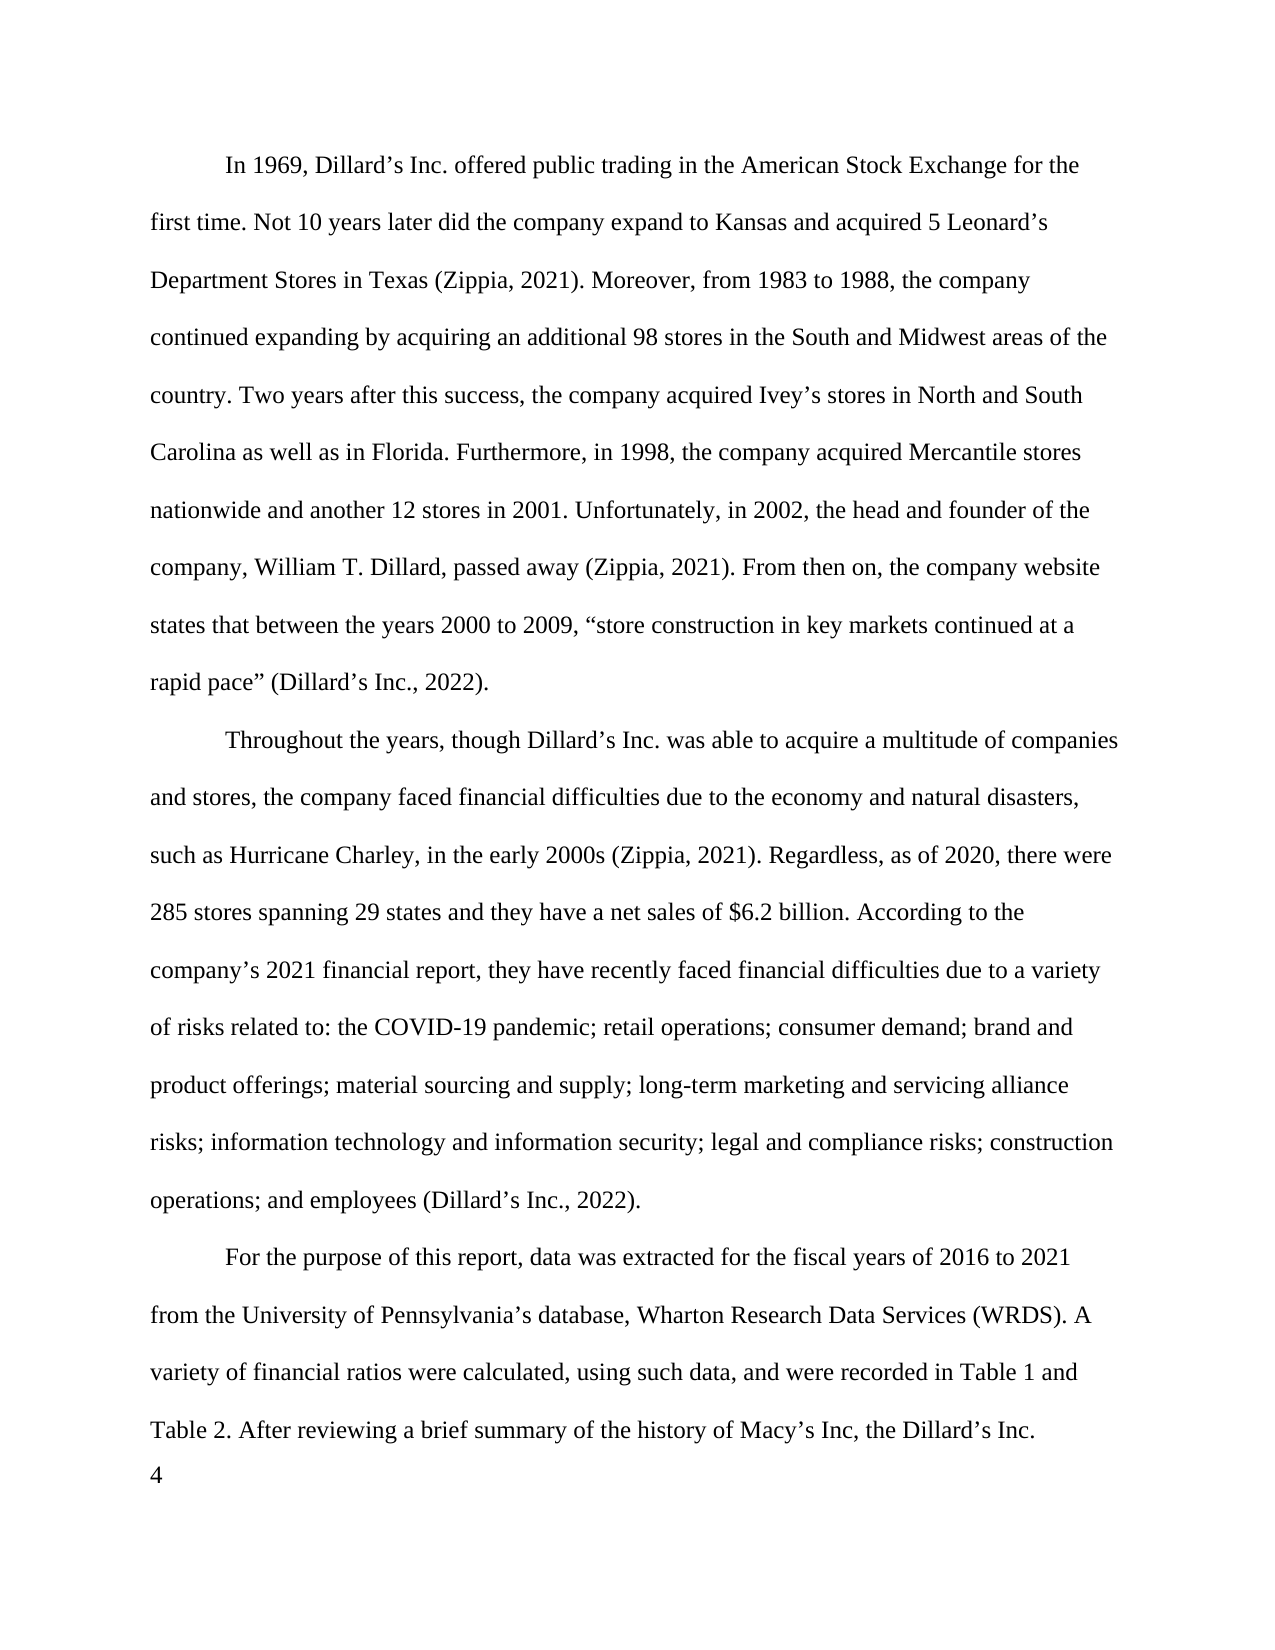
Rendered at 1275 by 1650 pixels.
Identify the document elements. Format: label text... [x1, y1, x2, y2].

text Throughout the years, though Dillard’s Inc. was able to acquire a multitude of companies and stores, the company faced financial difficulties due to the economy and natural disasters, such as Hurricane Charley, in the early 2000s (Zippia, 2021). Regardless, as of 2020, there were 285 stores spanning 29 states and they have a net sales of $6.2 billion. According to the company’s 2021 financial report, they have recently faced financial difficulties due to a variety of risks related to: the COVID-19 pandemic; retail operations; consumer demand; brand and product offerings; material sourcing and supply; long-term marketing and servicing alliance risks; information technology and information security; legal and compliance risks; construction operations; and employees (Dillard’s Inc., 2022). [150, 725, 1125, 1214]
text In 1969, Dillard’s Inc. offered public trading in the American Stock Exchange for the first time. Not 10 years later did the company expand to Kansas and acquired 5 Leonard’s Department Stores in Texas (Zippia, 2021). Moreover, from 1983 to 1988, the company continued expanding by acquiring an additional 98 stores in the South and Midwest areas of the country. Two years after this success, the company acquired Ivey’s stores in North and South Carolina as well as in Florida. Furthermore, in 1998, the company acquired Mercantile stores nationwide and another 12 stores in 2001. Unfortunately, in 2002, the head and founder of the company, William T. Dillard, passed away (Zippia, 2021). From then on, the company website states that between the years 2000 to 2009, “store construction in key markets continued at a rapid pace” (Dillard’s Inc., 2022). [150, 150, 1125, 696]
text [150, 1242, 1125, 1444]
